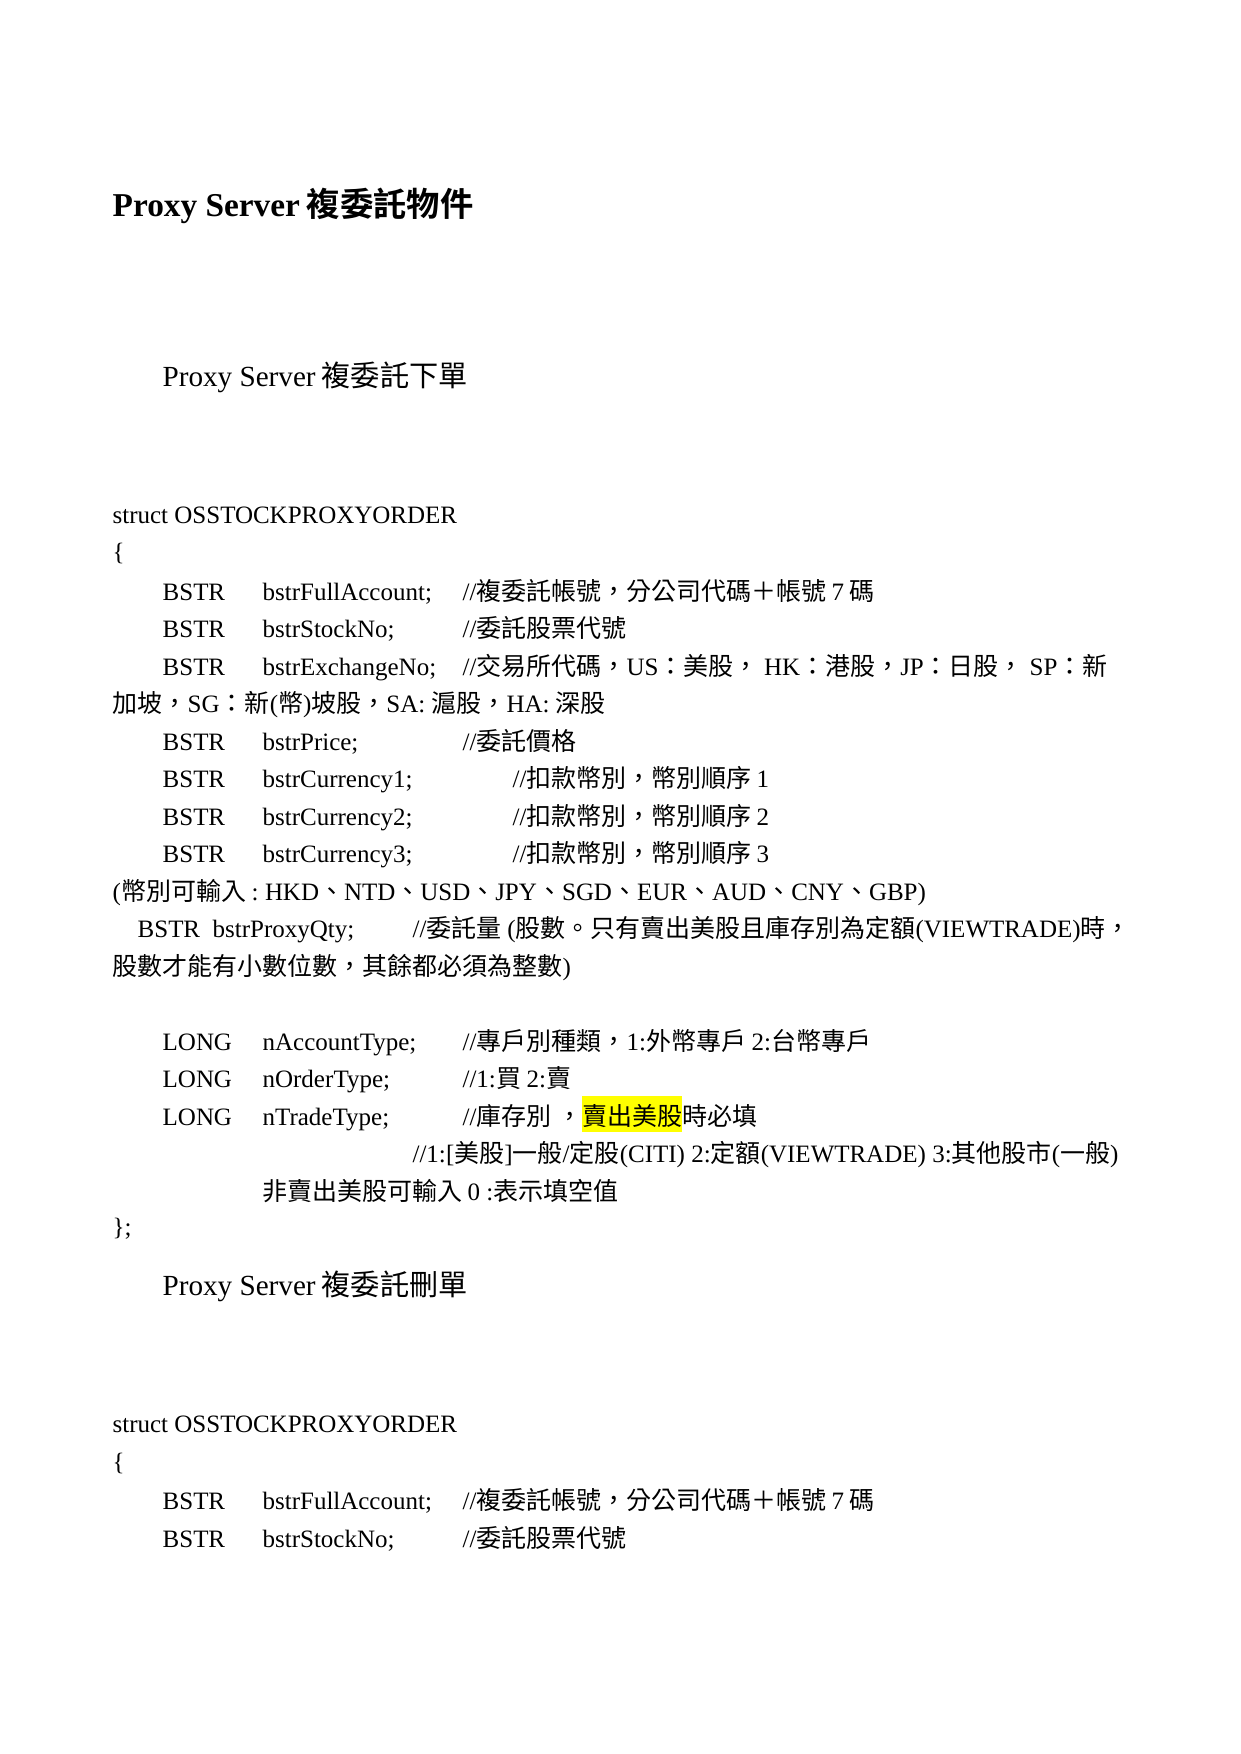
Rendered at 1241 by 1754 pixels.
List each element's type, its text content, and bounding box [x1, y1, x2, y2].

text struct OSSTOCKPROXYORDER [112, 1405, 1128, 1443]
text { [112, 533, 1128, 571]
text LONG nTradeType; //庫存別 ，賣出美股時必填 [112, 1096, 1128, 1133]
text BSTR bstrExchangeNo; //交易所代碼，US：美股， HK：港股，JP：日股， SP：新加坡，SG：新(幣)坡股，SA: 滬股，HA: 深股 [112, 646, 1128, 721]
text BSTR bstrFullAccount; //複委託帳號，分公司代碼＋帳號7碼 [112, 571, 1128, 608]
text struct OSSTOCKPROXYORDER [112, 496, 1128, 533]
text BSTR bstrCurrency2; //扣款幣別，幣別順序2 [112, 796, 1128, 833]
text LONG nOrderType; //1:買 2:賣 [112, 1058, 1128, 1096]
subtitle Proxy Server複委託物件 [112, 164, 1128, 239]
text 非賣出美股可輸入0 :表示填空值 [112, 1171, 1128, 1208]
text BSTR bstrProxyQty; //委託量 (股數。只有賣出美股且庫存別為定額(VIEWTRADE)時，股數才能有小數位數，其餘都必須為整數) [112, 908, 1128, 983]
text BSTR bstrStockNo; //委託股票代號 [112, 1518, 1128, 1555]
text BSTR bstrStockNo; //委託股票代號 [112, 608, 1128, 646]
subtitle Proxy Server複委託下單 [162, 336, 1128, 411]
text BSTR bstrFullAccount; //複委託帳號，分公司代碼＋帳號7碼 [112, 1480, 1128, 1518]
text //1:[美股]一般/定股(CITI) 2:定額(VIEWTRADE) 3:其他股市(一般) [112, 1133, 1128, 1171]
text { [112, 1443, 1128, 1480]
subtitle Proxy Server複委託刪單 [162, 1246, 1128, 1321]
text BSTR bstrCurrency1; //扣款幣別，幣別順序1 [112, 758, 1128, 796]
text LONG nAccountType; //專戶別種類，1:外幣專戶 2:台幣專戶 [112, 1021, 1128, 1058]
text }; [112, 1208, 1128, 1246]
text BSTR bstrCurrency3; //扣款幣別，幣別順序3 [112, 833, 1128, 871]
text BSTR bstrPrice; //委託價格 [112, 721, 1128, 758]
text (幣別可輸入 : HKD、NTD、USD、JPY、SGD、EUR、AUD、CNY、GBP) [112, 871, 1128, 908]
